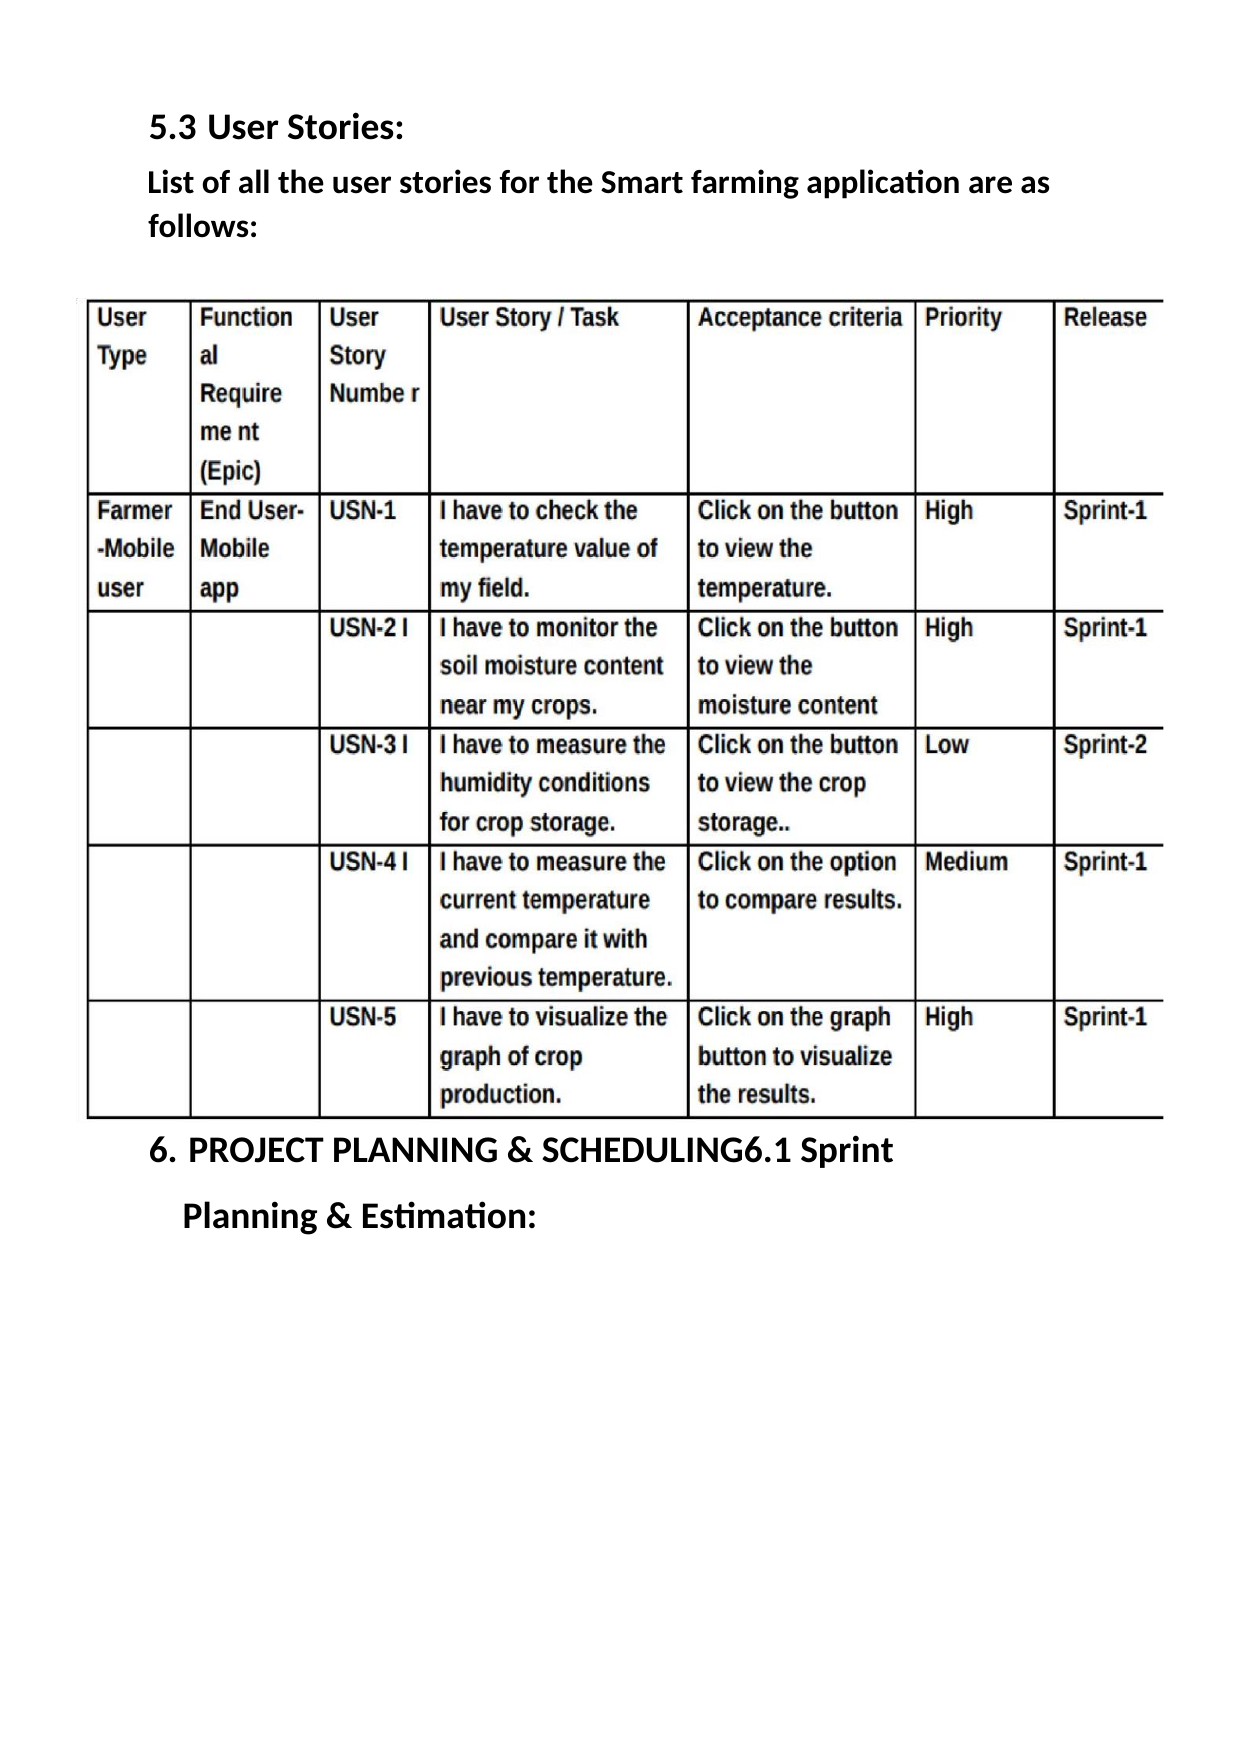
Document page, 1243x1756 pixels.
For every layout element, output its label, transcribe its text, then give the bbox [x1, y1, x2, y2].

text 5.3 User Stories: [148, 103, 1014, 149]
picture [76, 298, 1164, 1123]
text List of all the user stories for the Smart farming application are as follows: [147, 161, 1134, 246]
text 6. PROJECT PLANNING & SCHEDULING6.1 Sprint Planning & Estimation: [148, 1126, 1014, 1237]
